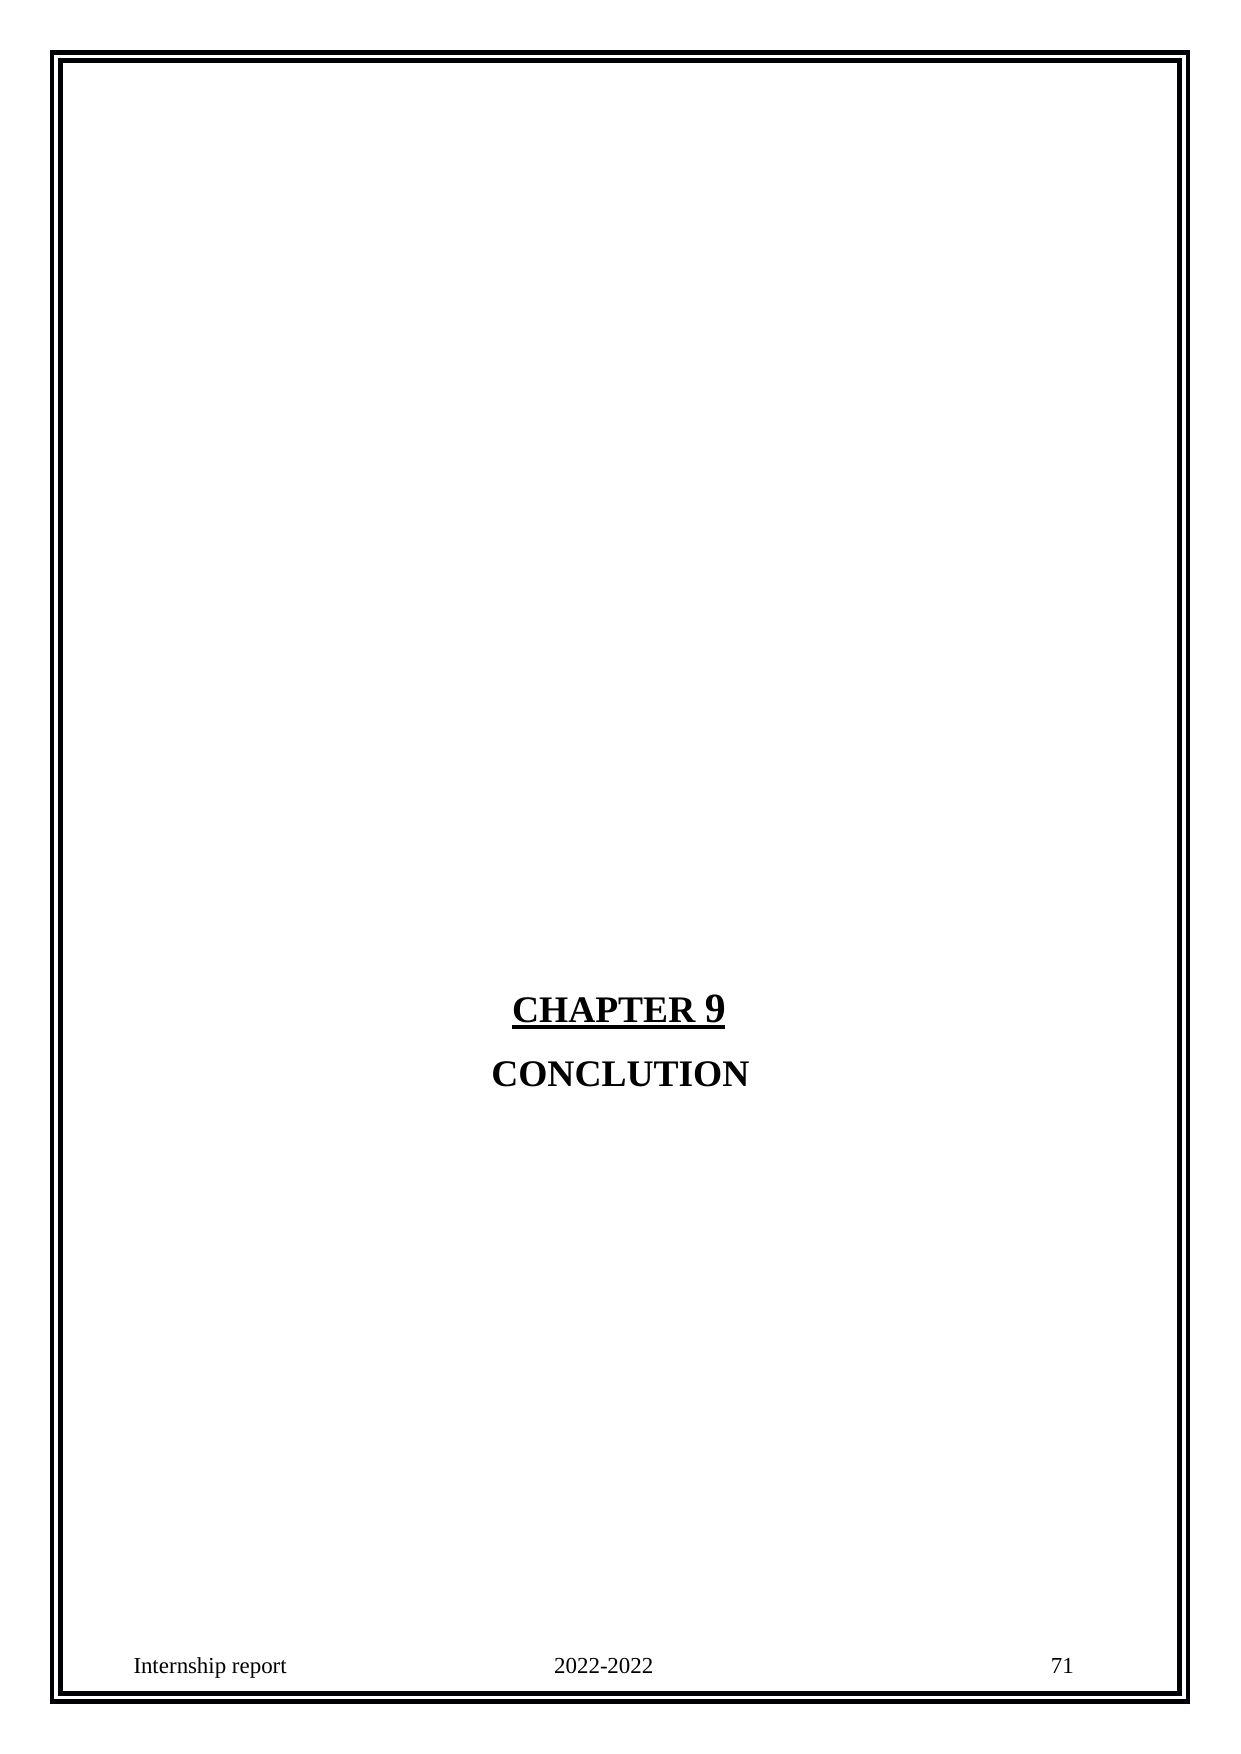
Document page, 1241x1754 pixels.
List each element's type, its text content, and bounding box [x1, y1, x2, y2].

subtitle CHAPTER 9 CONCLUTION [488, 984, 749, 1095]
